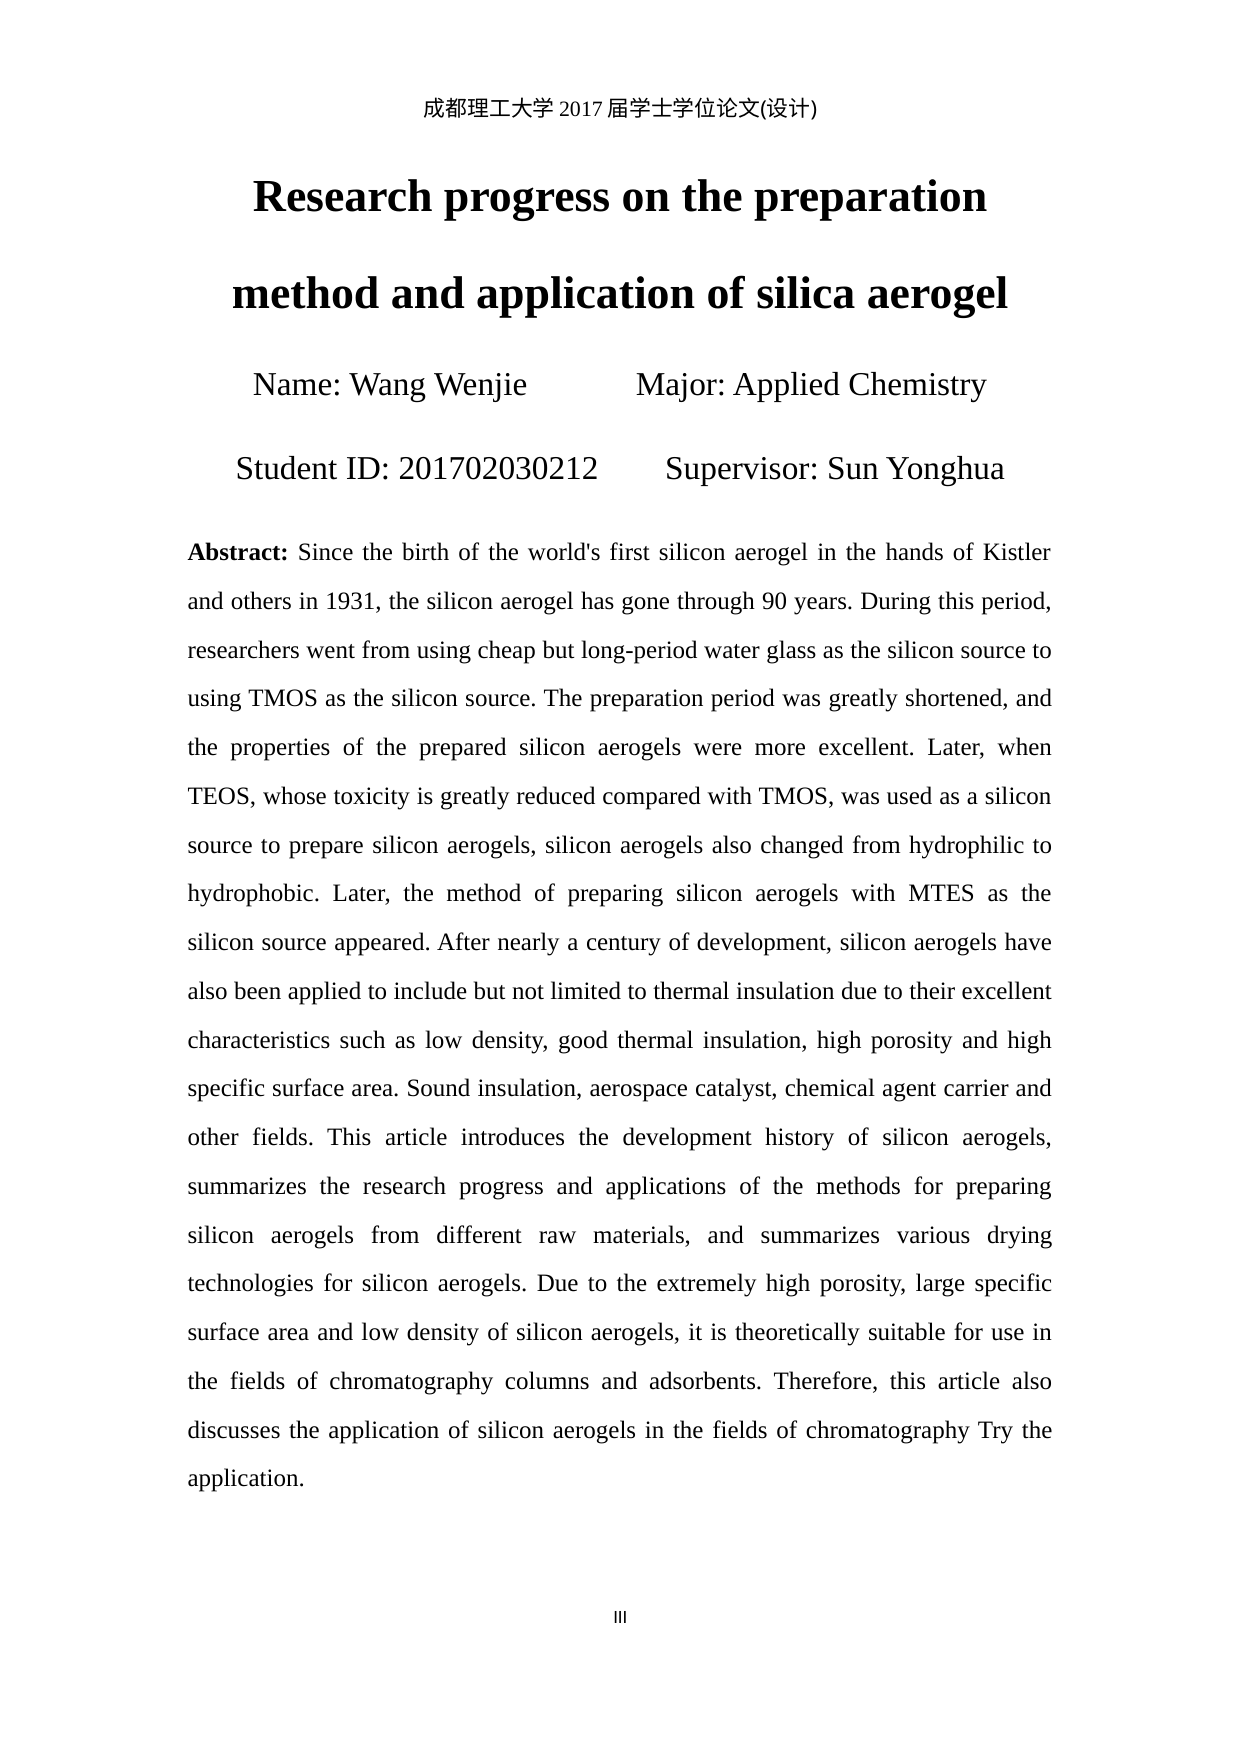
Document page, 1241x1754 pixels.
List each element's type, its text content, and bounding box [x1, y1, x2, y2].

text Student ID: 201702030212 Supervisor: Sun Yonghua [187, 435, 1053, 500]
text Name: Wang Wenjie Major: Applied Chemistry [187, 351, 1053, 416]
text Research progress on the preparation method and application of silica aerogel [187, 162, 1053, 324]
text Abstract: Since the birth of the world's first silicon aerogel in the hands of Kistler and others in 1931, the silicon aerogel has gone through 90 years. During this period, researchers went from using cheap but long-period water glass as the silicon source to using TMOS as the silicon source. The preparation period was greatly shortened, and the properties of the prepared silicon aerogels were more excellent. Later, when TEOS, whose toxicity is greatly reduced compared with TMOS, was used as a silicon source to prepare silicon aerogels, silicon aerogels also changed from hydrophilic to hydrophobic. Later, the method of preparing silicon aerogels with MTES as the silicon source appeared. After nearly a century of development, silicon aerogels have also been applied to include but not limited to thermal insulation due to their excellent characteristics such as low density, good thermal insulation, high porosity and high specific surface area. Sound insulation, aerospace catalyst, chemical agent carrier and other fields. This article introduces the development history of silicon aerogels, summarizes the research progress and applications of the methods for preparing silicon aerogels from different raw materials, and summarizes various drying technologies for silicon aerogels. Due to the extremely high porosity, large specific surface area and low density of silicon aerogels, it is theoretically suitable for use in the fields of chromatography columns and adsorbents. Therefore, this article also discusses the application of silicon aerogels in the fields of chromatography Try the application. [187, 535, 1053, 1494]
